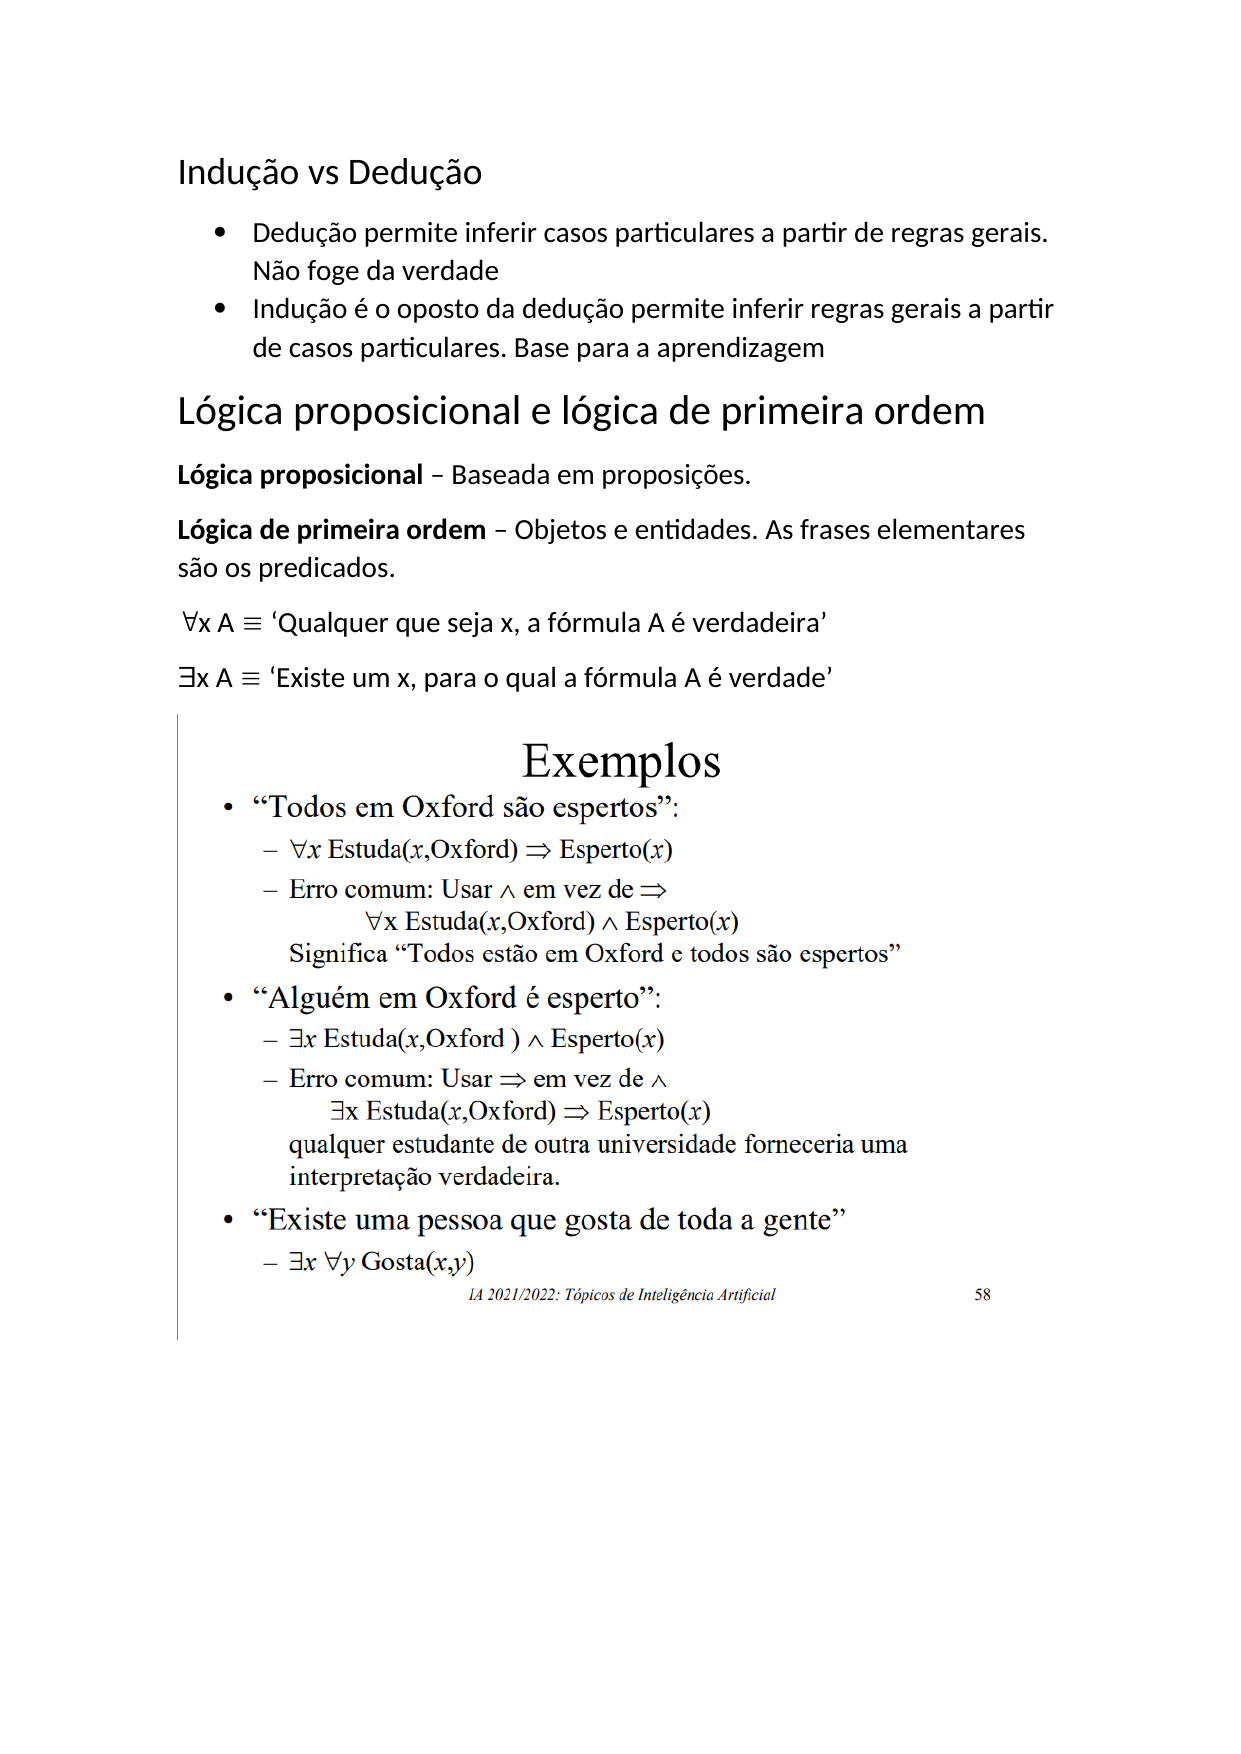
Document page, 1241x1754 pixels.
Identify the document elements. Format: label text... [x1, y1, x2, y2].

text Lógica de primeira ordem – Objetos e entidades. As frases elementares são os predicados. [177, 511, 1063, 585]
text x A ‘Qualquer que seja x, a fórmula A é verdadeira’ [177, 604, 1063, 640]
list Dedução permite inferir casos particulares a partir de regras gerais. Não foge da verdade [215, 214, 1063, 288]
picture [177, 714, 1063, 1340]
list Indução é o oposto da dedução permite inferir regras gerais a partir de casos particulares. Base para a aprendizagem [215, 291, 1063, 365]
text x A ‘Existe um x, para o qual a fórmula A é verdade’ [177, 659, 1063, 695]
text Indução vs Dedução [177, 148, 1063, 193]
text Lógica proposicional e lógica de primeira ordem [177, 384, 1063, 435]
text Lógica proposicional – Baseada em proposições. [177, 456, 1063, 491]
